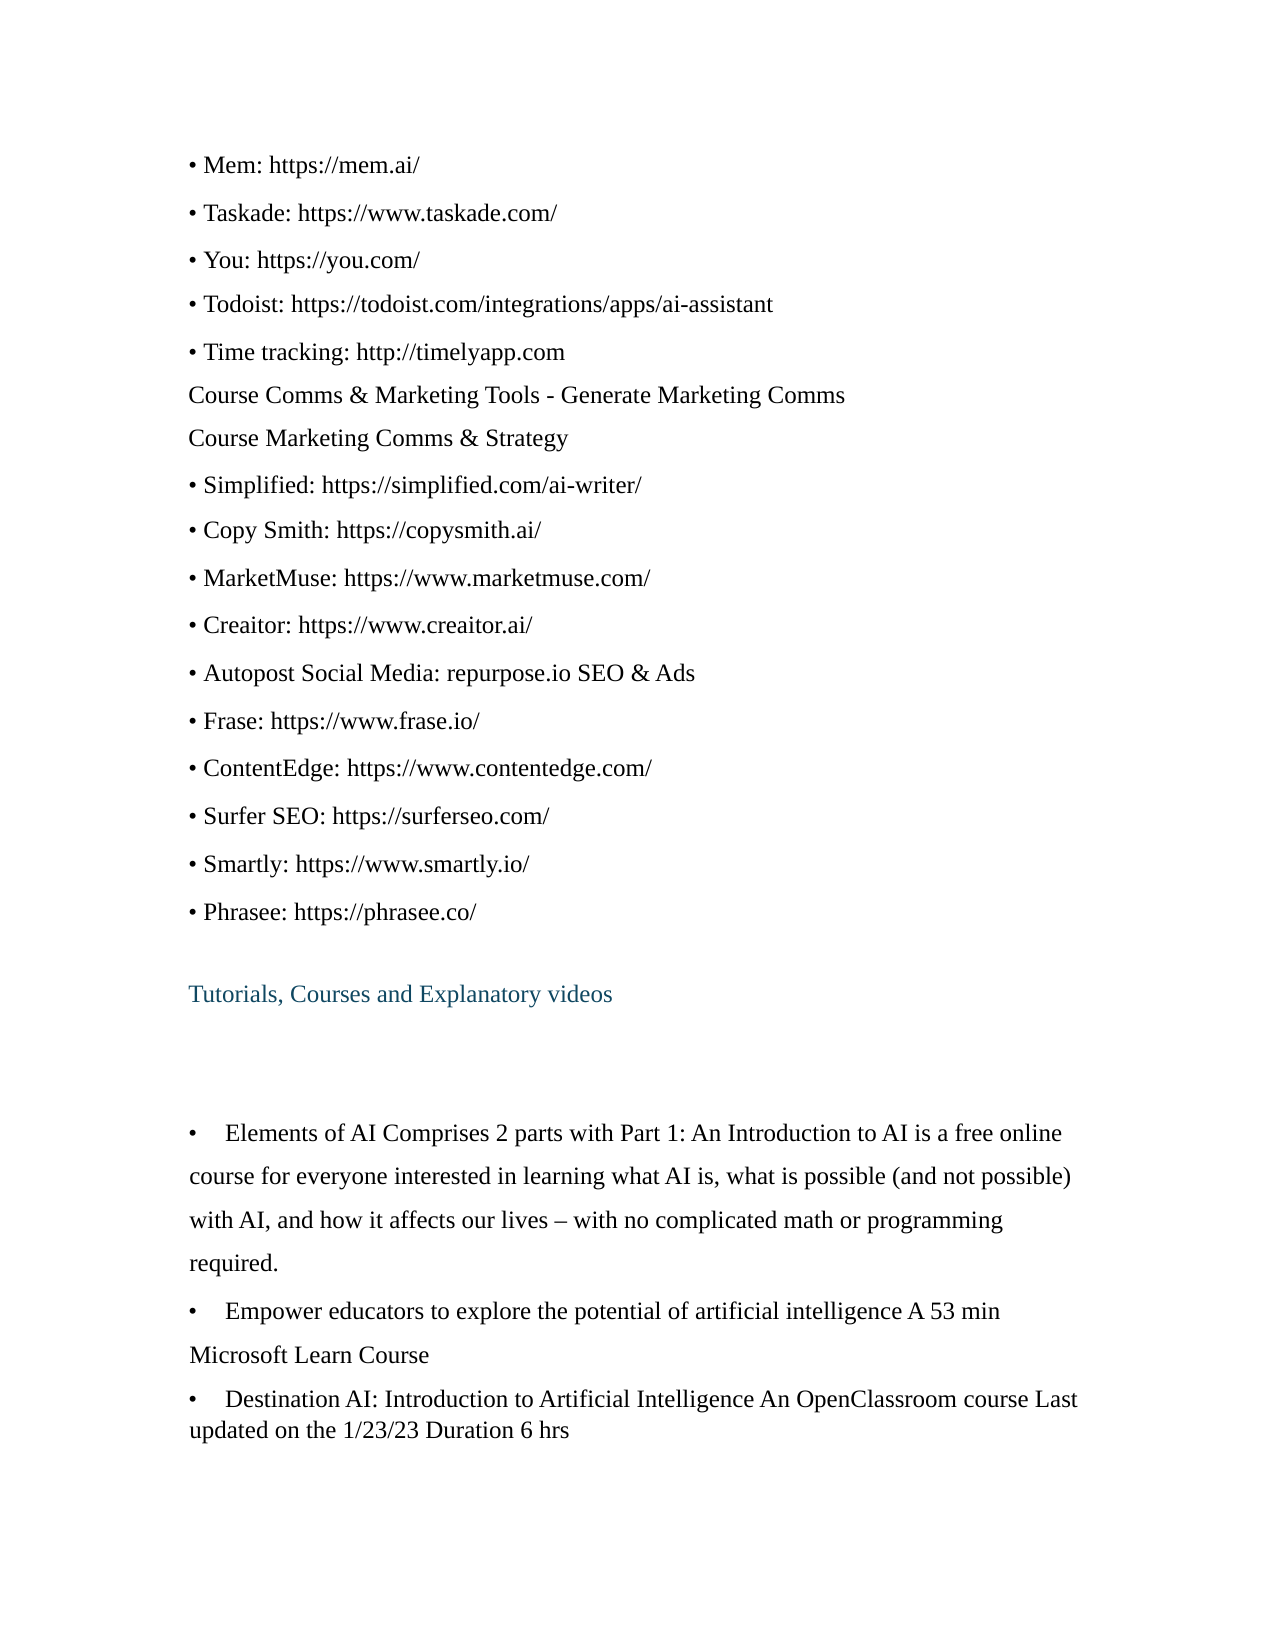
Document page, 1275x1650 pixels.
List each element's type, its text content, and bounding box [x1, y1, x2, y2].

list Autopost Social Media: repurpose.io SEO & Ads [188, 658, 1087, 687]
list ContentEdge: https://www.contentedge.com/ [188, 753, 1087, 782]
list Creaitor: https://www.creaitor.ai/ [188, 610, 1087, 639]
list Taskade: https://www.taskade.com/ [188, 198, 1087, 227]
list Copy Smith: https://copysmith.ai/ [188, 515, 1087, 544]
subtitle Tutorials, Courses and Explanatory videos [188, 979, 1087, 1007]
list Frase: https://www.frase.io/ [188, 706, 1087, 734]
list MarketMuse: https://www.marketmuse.com/ [188, 563, 1087, 592]
list Todoist: https://todoist.com/integrations/apps/ai-assistant [188, 289, 1087, 318]
list Smartly: https://www.smartly.io/ [188, 849, 1087, 878]
text Course Comms & Marketing Tools - Generate Marketing Comms [188, 380, 1087, 409]
list Time tracking: http://timelyapp.com [188, 337, 1087, 366]
list Mem: https://mem.ai/ [188, 150, 1087, 179]
list Simplified: https://simplified.com/ai-writer/ [188, 470, 1087, 499]
list Surfer SEO: https://surferseo.com/ [188, 801, 1087, 830]
list Destination AI: Introduction to Artificial Intelligence An OpenClassroom course Last updated on the 1/23/23 Duration 6 hrs [188, 1384, 1082, 1444]
list You: https://you.com/ [188, 246, 1087, 274]
list Phrasee: https://phrasee.co/ [188, 897, 1087, 925]
text Course Marketing Comms & Strategy [188, 423, 1087, 452]
list Empower educators to explore the potential of artificial intelligence A 53 min Microsoft Learn Course [188, 1296, 1082, 1368]
list Elements of AI Comprises 2 parts with Part 1: An Introduction to AI is a free online course for everyone interested in learning what AI is, what is possible (and not possible) with AI, and how it affects our lives – with no complicated math or programming required. [188, 1118, 1082, 1277]
